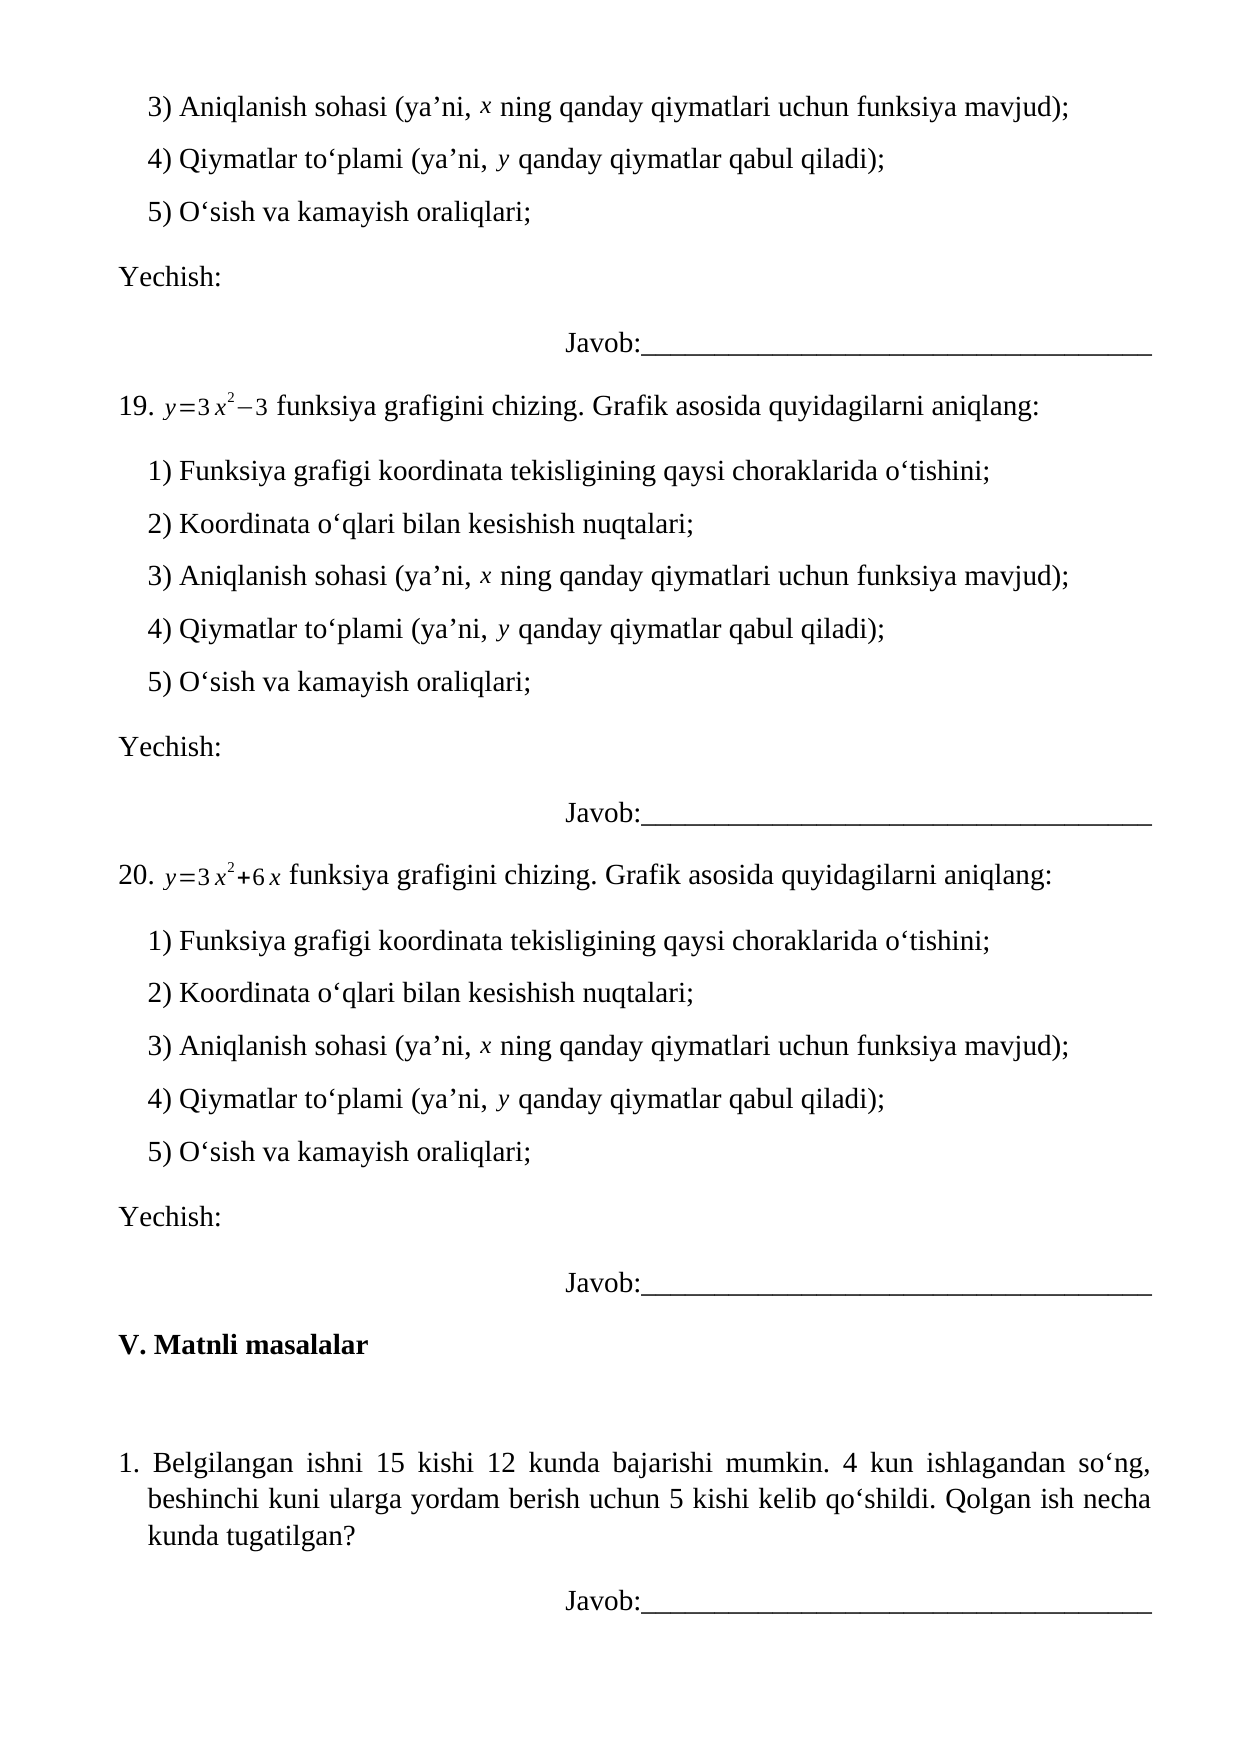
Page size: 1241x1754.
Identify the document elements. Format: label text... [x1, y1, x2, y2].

text Javob:___________________________________ [118, 1583, 1152, 1617]
text 1. Belgilangan ishni 15 kishi 12 kunda bajarishi mumkin. 4 kun ishlagandan so‘ng, beshinchi kuni ularga yordam berish uchun 5 kishi kelib qo‘shildi. Qolgan ish necha kunda tugatilgan? [118, 1446, 1152, 1551]
text 20. funksiya grafigini chizing. Grafik asosida quyidagilarni aniqlang: [118, 857, 1152, 891]
text 4) Qiymatlar to‘plami (ya’ni, qanday qiymatlar qabul qiladi); [147, 141, 1152, 175]
text 19. funksiya grafigini chizing. Grafik asosida quyidagilarni aniqlang: [118, 388, 1152, 421]
text 3) Aniqlanish sohasi (ya’ni, ning qanday qiymatlari uchun funksiya mavjud); [147, 89, 1152, 122]
text 5) O‘sish va kamayish oraliqlari; [147, 664, 1152, 698]
text 5) O‘sish va kamayish oraliqlari; [147, 1134, 1152, 1168]
text 2) Koordinata o‘qlari bilan kesishish nuqtalari; [147, 506, 1152, 539]
text Yechish: [118, 259, 1152, 293]
text 1) Funksiya grafigi koordinata tekisligining qaysi choraklarida o‘tishini; [147, 453, 1152, 486]
text Yechish: [118, 729, 1152, 763]
text Yechish: [118, 1199, 1152, 1233]
text 4) Qiymatlar to‘plami (ya’ni, qanday qiymatlar qabul qiladi); [147, 1081, 1152, 1115]
text 2) Koordinata o‘qlari bilan kesishish nuqtalari; [147, 976, 1152, 1009]
text Javob:___________________________________ [177, 795, 1152, 828]
text 3) Aniqlanish sohasi (ya’ni, ning qanday qiymatlari uchun funksiya mavjud); [147, 1028, 1152, 1062]
text V. Matnli masalalar [118, 1327, 1152, 1361]
text Javob:___________________________________ [177, 1265, 1152, 1298]
text 5) O‘sish va kamayish oraliqlari; [147, 194, 1152, 228]
text 1) Funksiya grafigi koordinata tekisligining qaysi choraklarida o‘tishini; [147, 923, 1152, 956]
text Javob:___________________________________ [177, 325, 1152, 358]
text 4) Qiymatlar to‘plami (ya’ni, qanday qiymatlar qabul qiladi); [147, 611, 1152, 645]
text 3) Aniqlanish sohasi (ya’ni, ning qanday qiymatlari uchun funksiya mavjud); [147, 558, 1152, 592]
